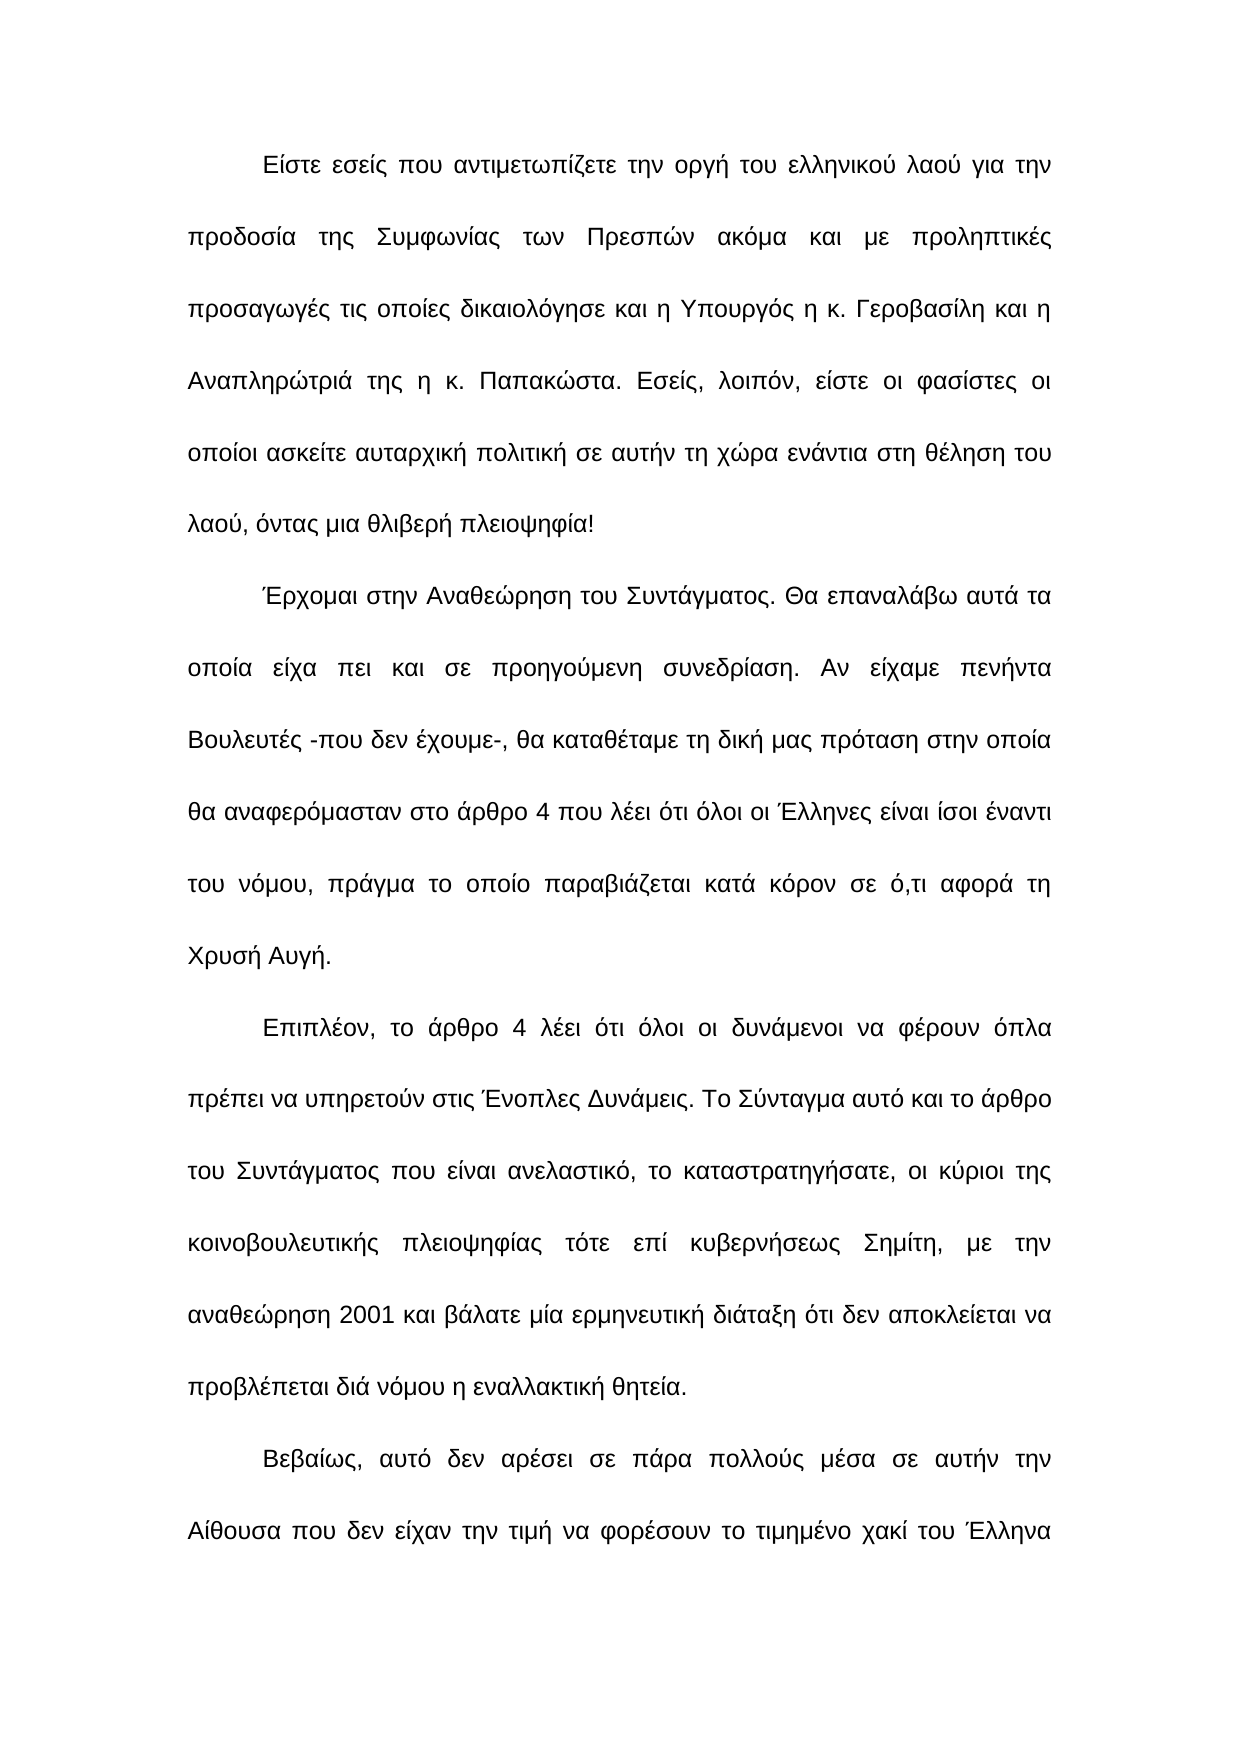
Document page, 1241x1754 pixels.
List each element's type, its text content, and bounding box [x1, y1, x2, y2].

text Επιπλέον, το άρθρο 4 λέει ότι όλοι οι δυνάμενοι να φέρουν όπλα πρέπει να υπηρετούν στις Ένοπλες Δυνάμεις. Το Σύνταγμα αυτό και το άρθρο του Συντάγματος που είναι ανελαστικό, το καταστρατηγήσατε, οι κύριοι της κοινοβουλευτικής πλειοψηφίας τότε επί κυβερνήσεως Σημίτη, με την αναθεώρηση 2001 και βάλατε μία ερμηνευτική διάταξη ότι δεν αποκλείεται να προβλέπεται διά νόμου η εναλλακτική θητεία. [187, 1012, 1053, 1401]
text Είστε εσείς που αντιμετωπίζετε την οργή του ελληνικού λαού για την προδοσία της Συμφωνίας των Πρεσπών ακόμα και με προληπτικές προσαγωγές τις οποίες δικαιολόγησε και η Υπουργός η κ. Γεροβασίλη και η Αναπληρώτριά της η κ. Παπακώστα. Εσείς, λοιπόν, είστε οι φασίστες οι οποίοι ασκείτε αυταρχική πολιτική σε αυτήν τη χώρα ενάντια στη θέληση του λαού, όντας μια θλιβερή πλειοψηφία! [187, 150, 1053, 538]
text Έρχομαι στην Αναθεώρηση του Συντάγματος. Θα επαναλάβω αυτά τα οποία είχα πει και σε προηγούμενη συνεδρίαση. Αν είχαμε πενήντα Βουλευτές -που δεν έχουμε-, θα καταθέταμε τη δική μας πρόταση στην οποία θα αναφερόμασταν στο άρθρο 4 που λέει ότι όλοι οι Έλληνες είναι ίσοι έναντι του νόμου, πράγμα το οποίο παραβιάζεται κατά κόρον σε ό,τι αφορά τη Χρυσή Αυγή. [187, 581, 1053, 969]
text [187, 1444, 1053, 1544]
